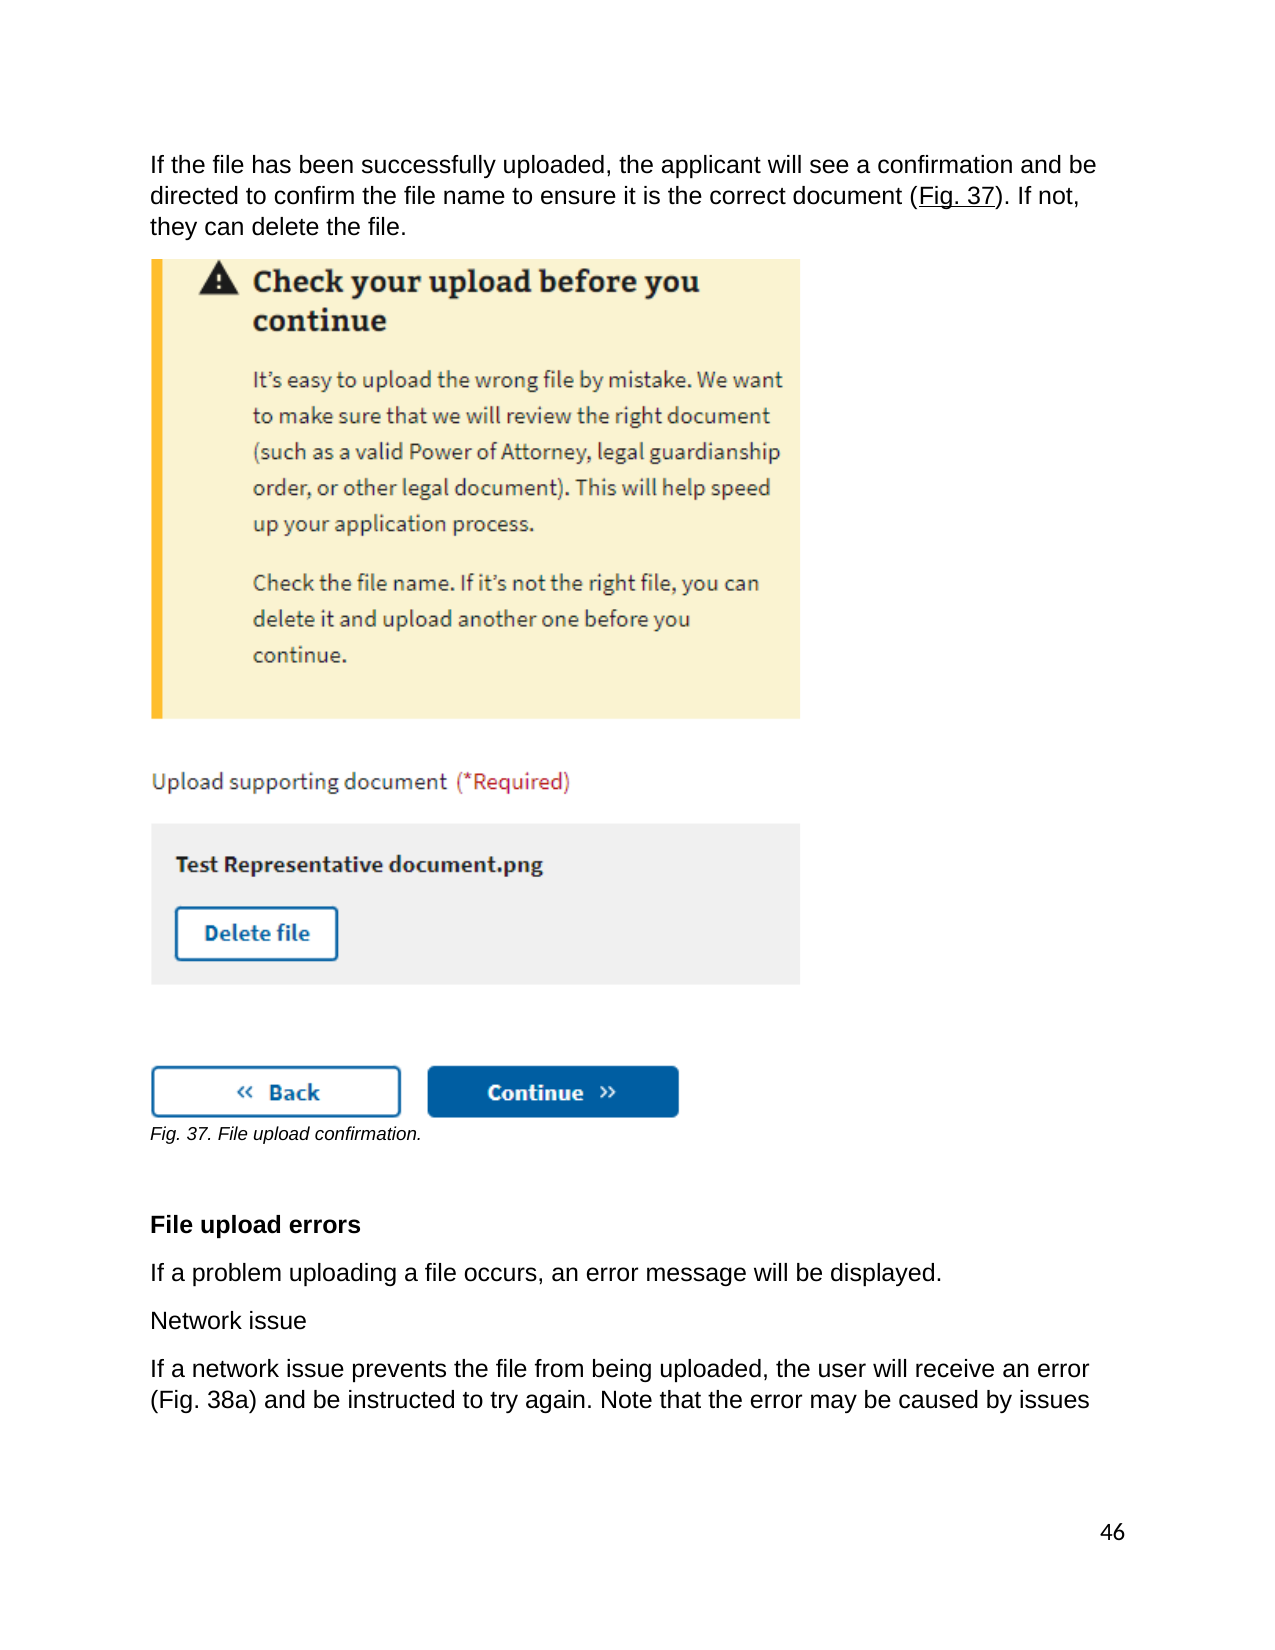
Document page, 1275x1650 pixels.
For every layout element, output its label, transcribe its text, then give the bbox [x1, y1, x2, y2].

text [150, 1353, 1125, 1413]
text Network issue [150, 1306, 1125, 1334]
picture [150, 259, 800, 1122]
text If a problem uploading a file occurs, an error message will be displayed. [150, 1258, 1125, 1287]
text File upload errors [150, 1210, 1125, 1239]
text If the file has been successfully uploaded, the applicant will see a confirmation and be directed to confirm the file name to ensure it is the correct document (Fig. 37). If not, they can delete the file. [150, 150, 1125, 241]
